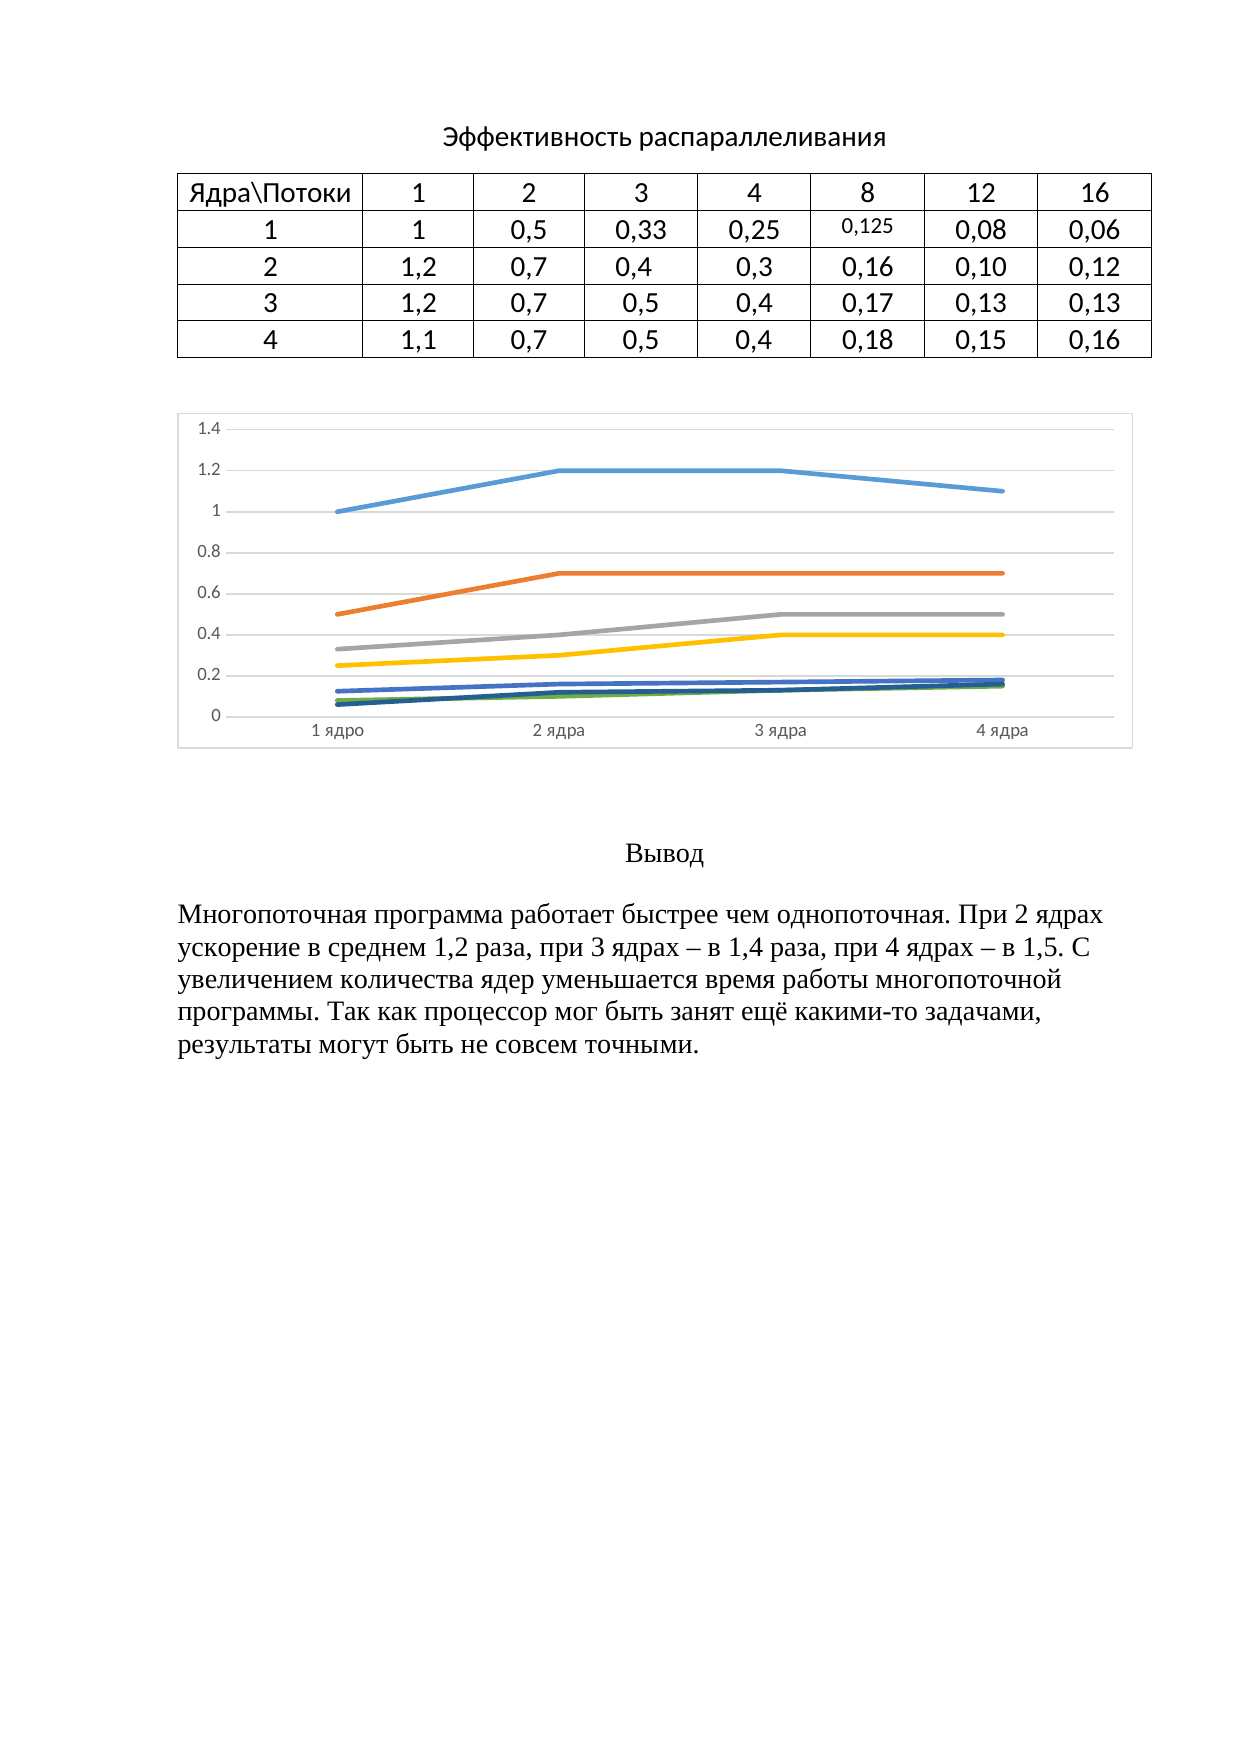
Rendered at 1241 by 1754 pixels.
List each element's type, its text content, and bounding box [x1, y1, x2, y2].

table_cell 0,7 [474, 285, 584, 320]
table_cell 0,125 [811, 211, 924, 247]
table_header 4 [698, 174, 810, 210]
table_header 1 [363, 174, 473, 210]
table_cell 0,4 [585, 248, 697, 283]
table_cell 1,1 [363, 321, 473, 357]
table_header 16 [1038, 174, 1151, 210]
table_cell 0,13 [1038, 285, 1151, 320]
table_cell 0,33 [585, 211, 697, 247]
table_cell 3 [178, 285, 362, 320]
text Эффективность распараллеливания [177, 118, 1152, 154]
table_cell 0,18 [811, 321, 924, 357]
table_cell 0,13 [925, 285, 1037, 320]
table_cell 0,16 [811, 248, 924, 283]
table_cell 0,10 [925, 248, 1037, 283]
table_cell 0,5 [474, 211, 584, 247]
table_cell 0,17 [811, 285, 924, 320]
table_header Ядра\Потоки [178, 174, 362, 210]
table_cell 0,12 [1038, 248, 1151, 283]
table_header 2 [474, 174, 584, 210]
table_cell 2 [178, 248, 362, 283]
table_cell 1 [363, 211, 473, 247]
table_cell 1,2 [363, 248, 473, 283]
table_header 12 [925, 174, 1037, 210]
table_cell 0,4 [698, 285, 810, 320]
table_cell 0,16 [1038, 321, 1151, 357]
table_cell 0,7 [474, 321, 584, 357]
table_cell 0,08 [925, 211, 1037, 247]
table_cell 0,5 [585, 285, 697, 320]
table_cell 0,15 [925, 321, 1037, 357]
text Многопоточная программа работает быстрее чем однопоточная. При 2 ядрах ускорение в среднем 1,2 раза, при 3 ядрах – в 1,4 раза, при 4 ядрах – в 1,5. С увеличением количества ядер уменьшается время работы многопоточной программы. Так как процессор мог быть занят ещё какими-то задачами, результаты могут быть не совсем точными. [177, 897, 1152, 1059]
table_cell 1 [178, 211, 362, 247]
table_cell 4 [178, 321, 362, 357]
table_cell 1,2 [363, 285, 473, 320]
table_cell 0,3 [698, 248, 810, 283]
table_cell 0,06 [1038, 211, 1151, 247]
table_cell 0,5 [585, 321, 697, 357]
table_cell 0,4 [698, 321, 810, 357]
text Вывод [177, 836, 1152, 868]
table_cell 0,25 [698, 211, 810, 247]
table_header 3 [585, 174, 697, 210]
table_cell 0,7 [474, 248, 584, 283]
table_header 8 [811, 174, 924, 210]
